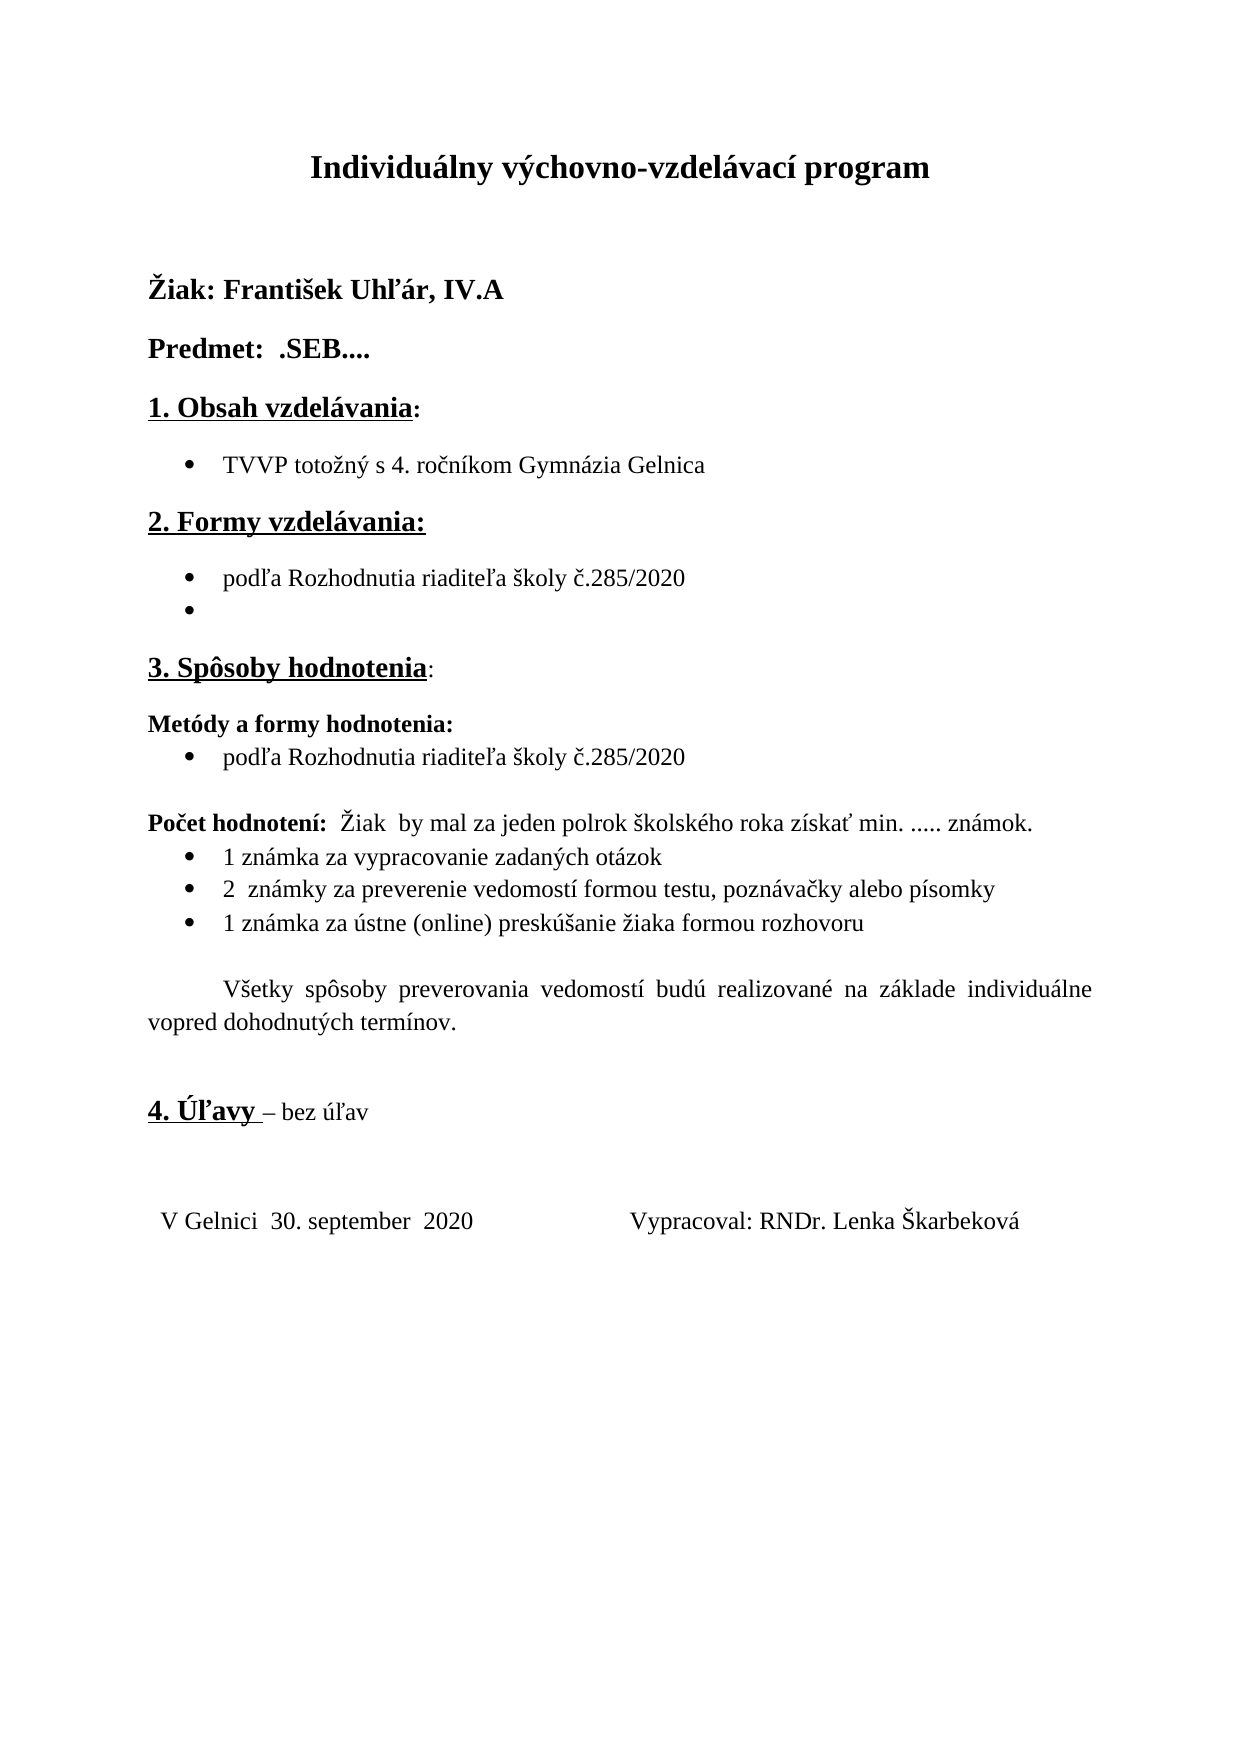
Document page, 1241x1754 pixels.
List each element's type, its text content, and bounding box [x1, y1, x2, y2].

text Individuálny výchovno-vzdelávací program [148, 148, 1093, 186]
list podľa Rozhodnutia riaditeľa školy č.285/2020 [185, 742, 1093, 771]
text 3. Spôsoby hodnotenia: [148, 650, 1093, 684]
list 1 známka za ústne (online) preskúšanie žiaka formou rozhovoru [185, 908, 1093, 936]
text 4. Úľavy – bez úľav [148, 1093, 1093, 1126]
text 1. Obsah vzdelávania: [148, 391, 1093, 424]
list Počet hodnotení: Žiak by mal za jeden polrok školského roka získať min. ..... známok. [148, 808, 1093, 837]
list podľa Rozhodnutia riaditeľa školy č.285/2020 [185, 563, 1093, 592]
text Predmet: .SEB.... [148, 331, 1093, 365]
text V Gelnici 30. september 2020 Vypracoval: RNDr. Lenka Škarbeková [148, 1206, 1093, 1235]
list 2 známky za preverenie vedomostí formou testu, poznávačky alebo písomky [185, 874, 1093, 903]
list Všetky spôsoby preverovania vedomostí budú realizované na základe individuálne vopred dohodnutých termínov. [148, 974, 1093, 1035]
list 1 známka za vypracovanie zadaných otázok [185, 842, 1093, 870]
text Žiak: František Uhľár, IV.A [148, 272, 1093, 305]
text 2. Formy vzdelávania: [148, 504, 1093, 537]
list TVVP totožný s 4. ročníkom Gymnázia Gelnica [185, 450, 1093, 479]
list Metódy a formy hodnotenia: [148, 709, 1093, 738]
